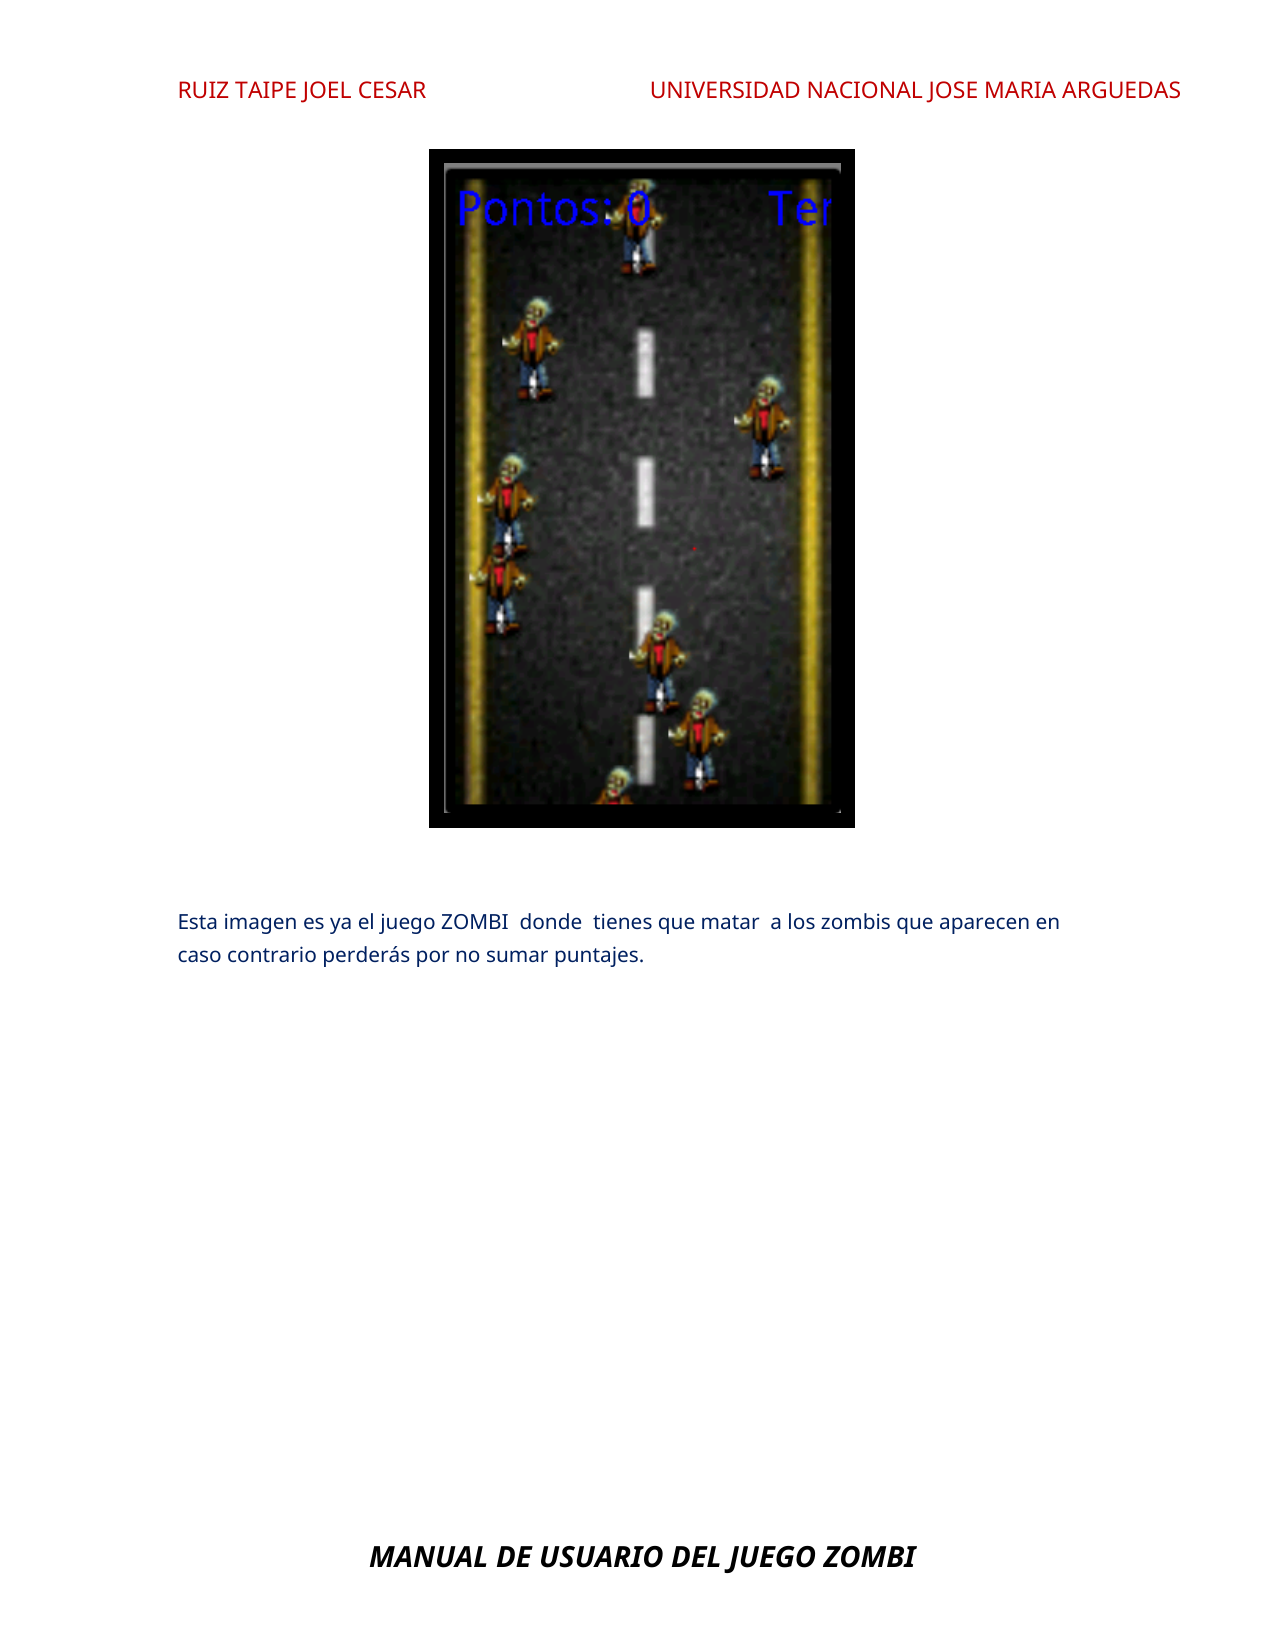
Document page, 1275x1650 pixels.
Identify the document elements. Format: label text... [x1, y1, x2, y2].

picture [444, 163, 841, 813]
text Esta imagen es ya el juego ZOMBI donde tienes que matar a los zombis que aparecen en caso contrario perderás por no sumar puntajes. [177, 907, 1107, 968]
